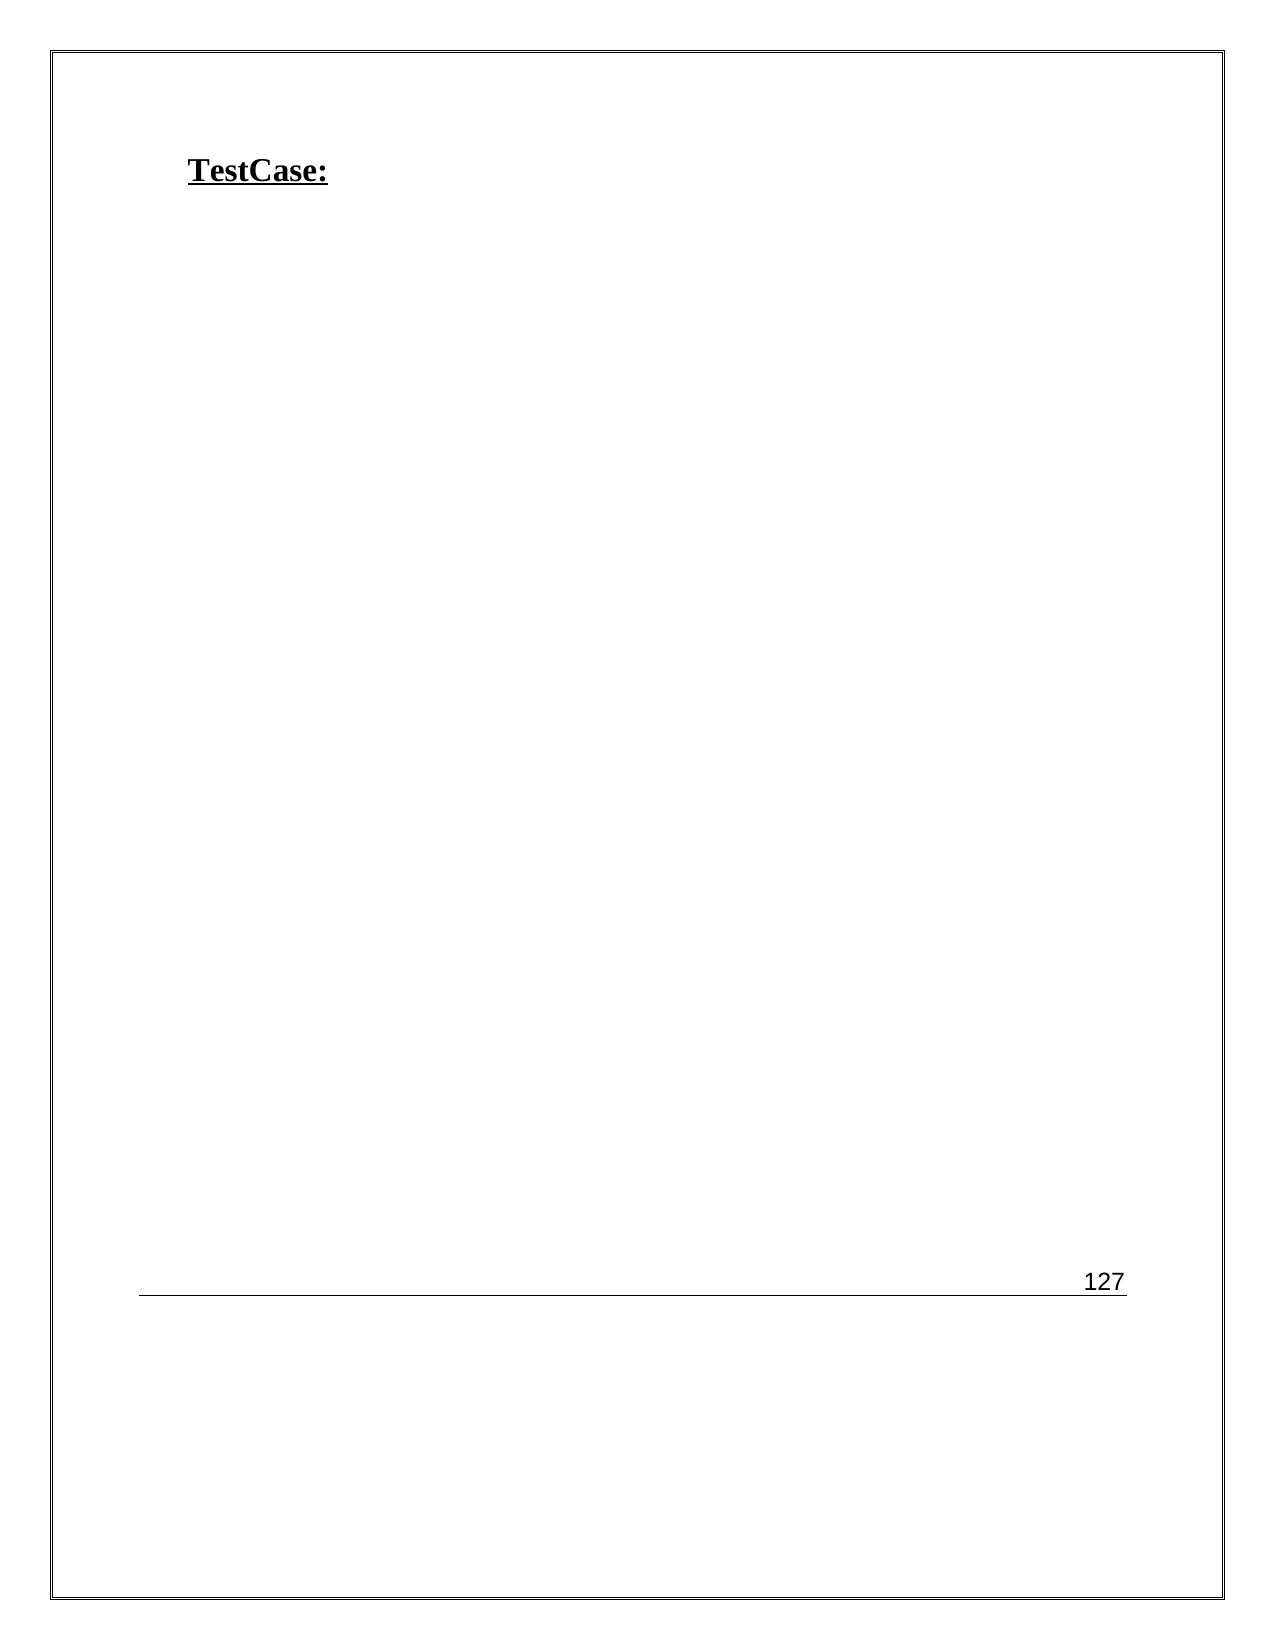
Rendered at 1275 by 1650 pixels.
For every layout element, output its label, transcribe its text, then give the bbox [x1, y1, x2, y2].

text TestCase: [187, 150, 1125, 188]
